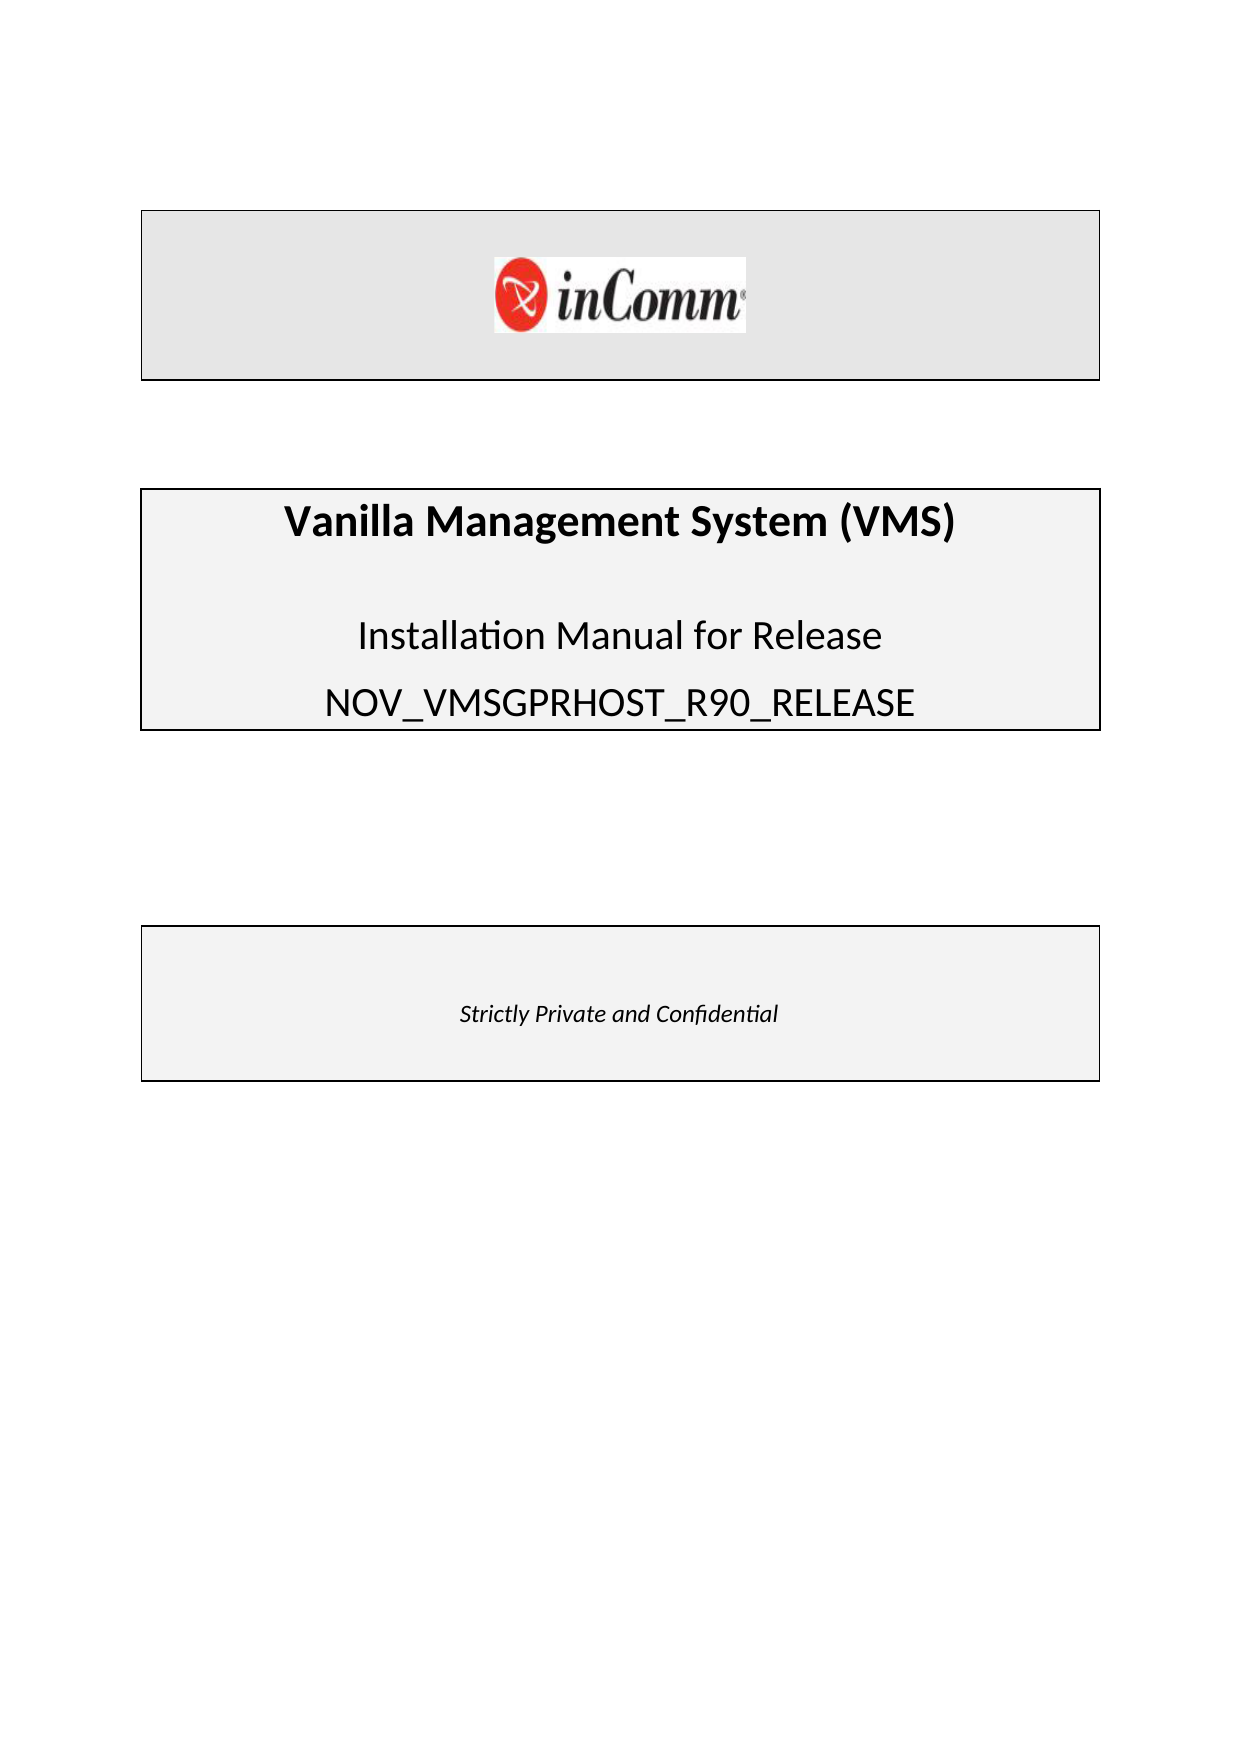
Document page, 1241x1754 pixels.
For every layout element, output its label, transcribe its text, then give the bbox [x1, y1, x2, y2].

text Vanilla Management System (VMS) [142, 490, 1099, 547]
text NOV_VMSGPRHOST_R90_RELEASE [142, 673, 1099, 729]
text Installation Manual for Release [142, 605, 1099, 659]
text Strictly Private and Confidential [142, 996, 1099, 1029]
